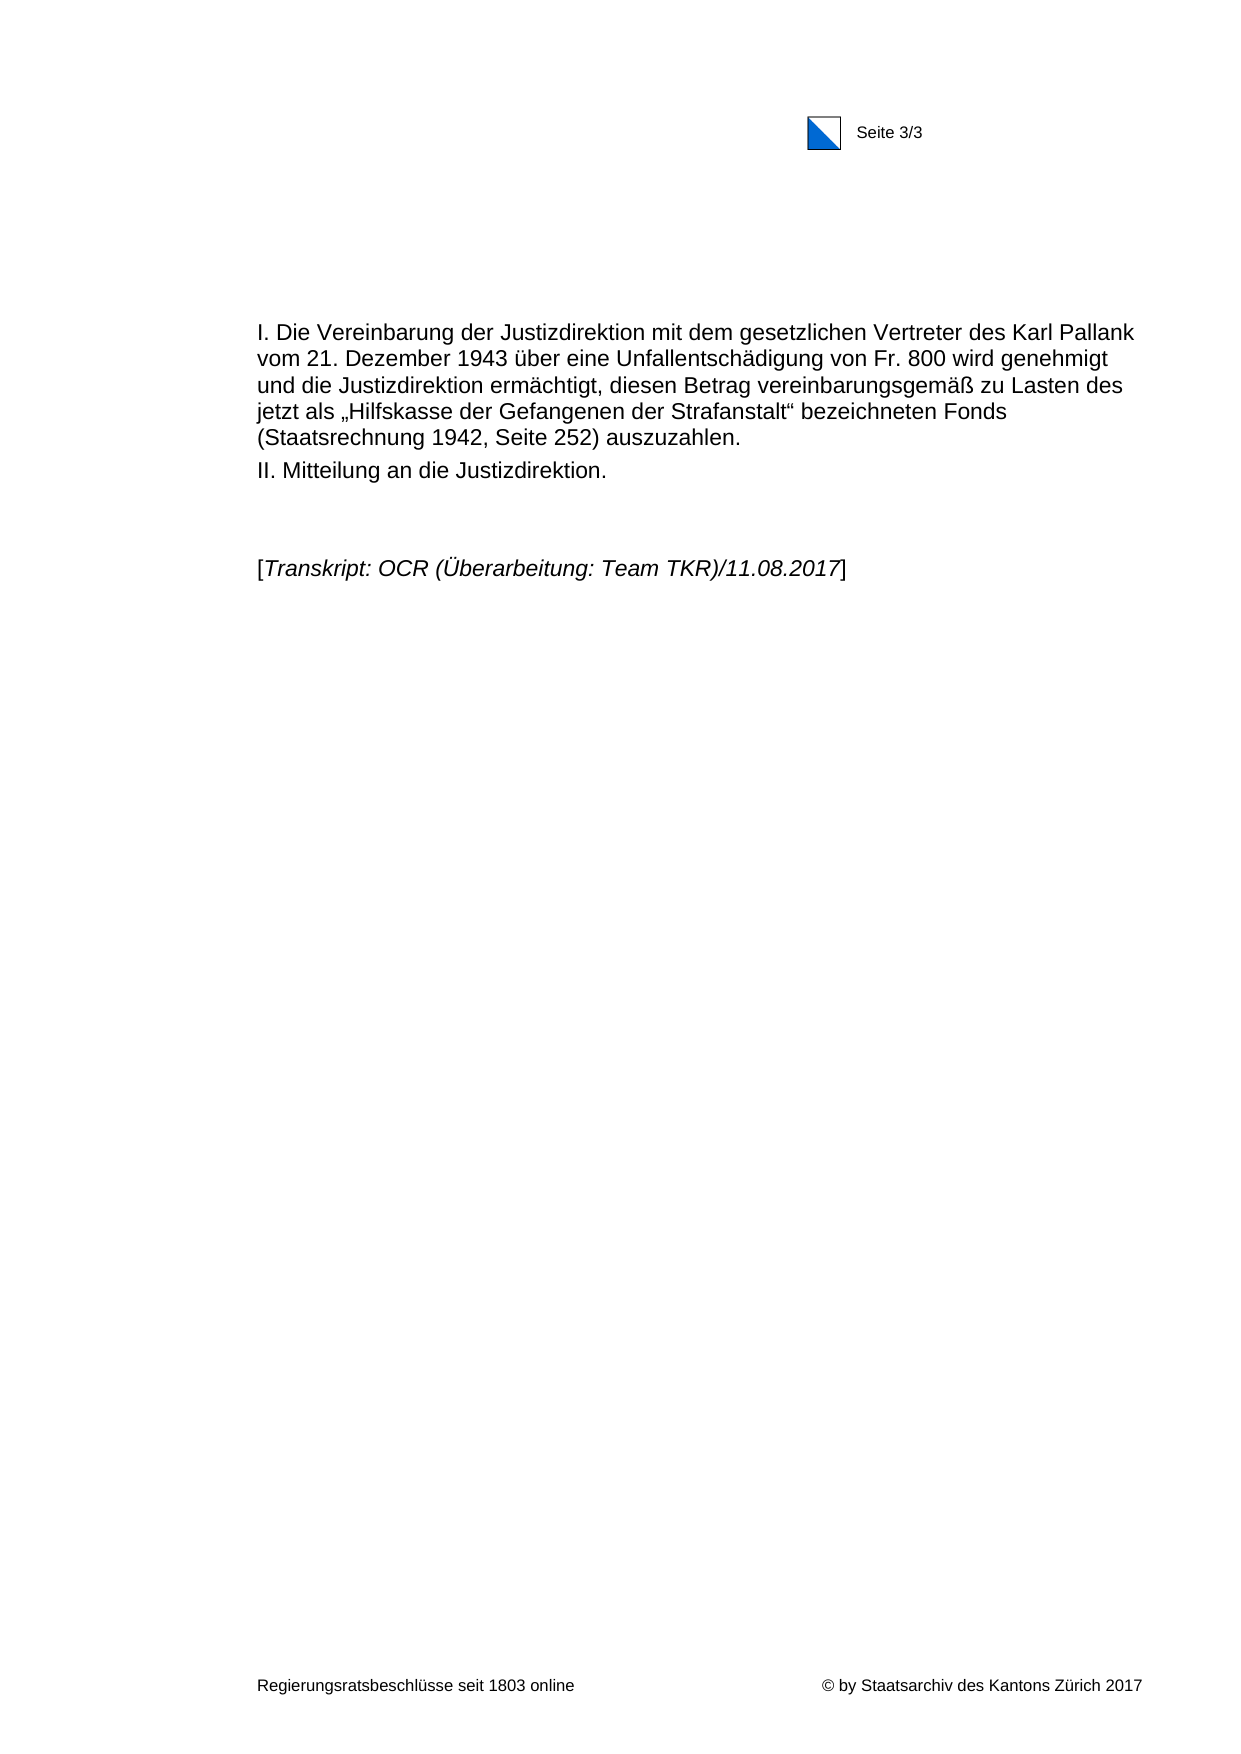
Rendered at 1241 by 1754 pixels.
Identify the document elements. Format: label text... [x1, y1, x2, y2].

picture [806, 115, 842, 151]
text II. Mitteilung an die Justizdirektion. [257, 457, 1146, 483]
text [Transkript: OCR (Überarbeitung: Team TKR)/11.08.2017] [257, 555, 1146, 581]
text I. Die Vereinbarung der Justizdirektion mit dem gesetzlichen Vertreter des Karl Pallank vom 21. Dezember 1943 über eine Unfallentschädigung von Fr. 800 wird genehmigt und die Justizdirektion ermächtigt, diesen Betrag vereinbarungsgemäß zu Lasten des jetzt als „Hilfskasse der Gefangenen der Strafanstalt“ bezeichneten Fonds (Staatsrechnung 1942, Seite 252) auszuzahlen. [257, 319, 1146, 451]
